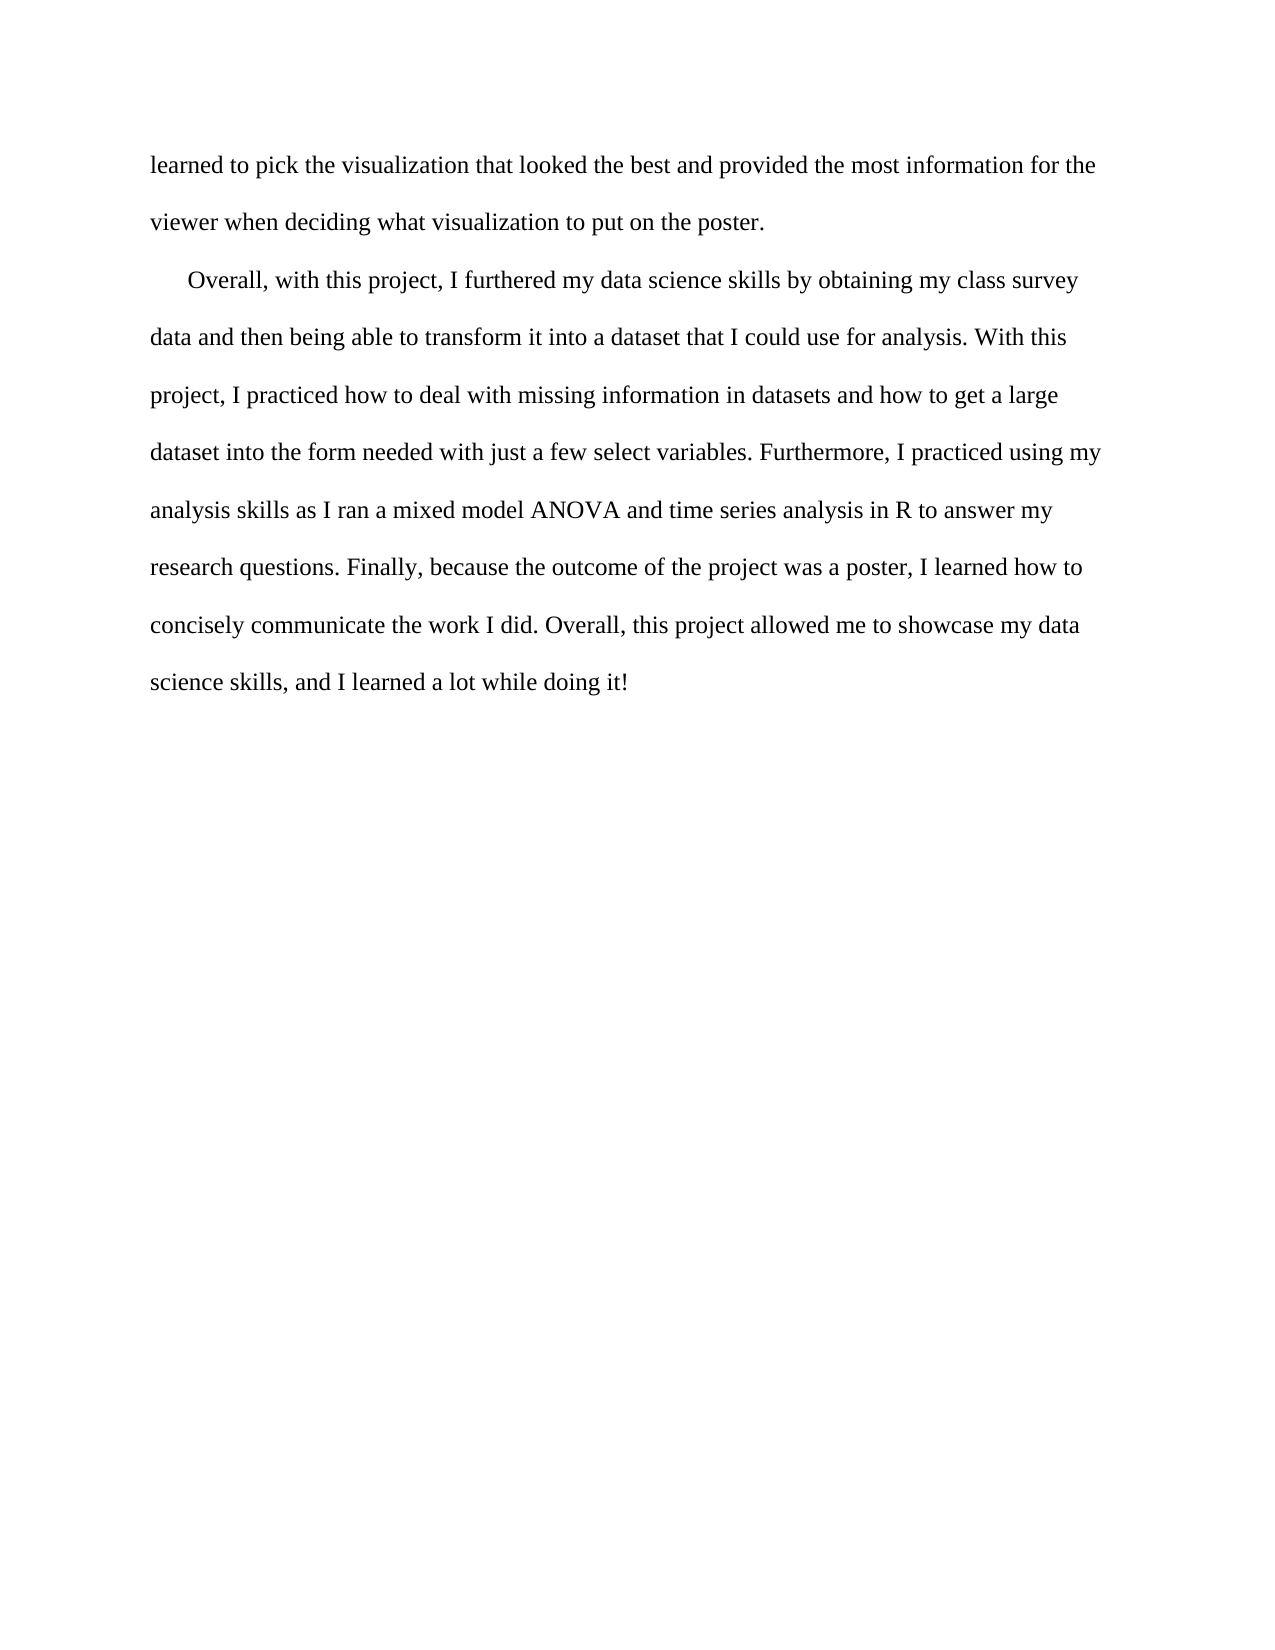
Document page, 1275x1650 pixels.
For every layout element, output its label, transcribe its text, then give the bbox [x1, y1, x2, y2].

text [150, 150, 1125, 236]
text Overall, with this project, I furthered my data science skills by obtaining my class survey data and then being able to transform it into a dataset that I could use for analysis. With this project, I practiced how to deal with missing information in datasets and how to get a large dataset into the form needed with just a few select variables. Furthermore, I practiced using my analysis skills as I ran a mixed model ANOVA and time series analysis in R to answer my research questions. Finally, because the outcome of the project was a poster, I learned how to concisely communicate the work I did. Overall, this project allowed me to showcase my data science skills, and I learned a lot while doing it! [150, 265, 1125, 696]
